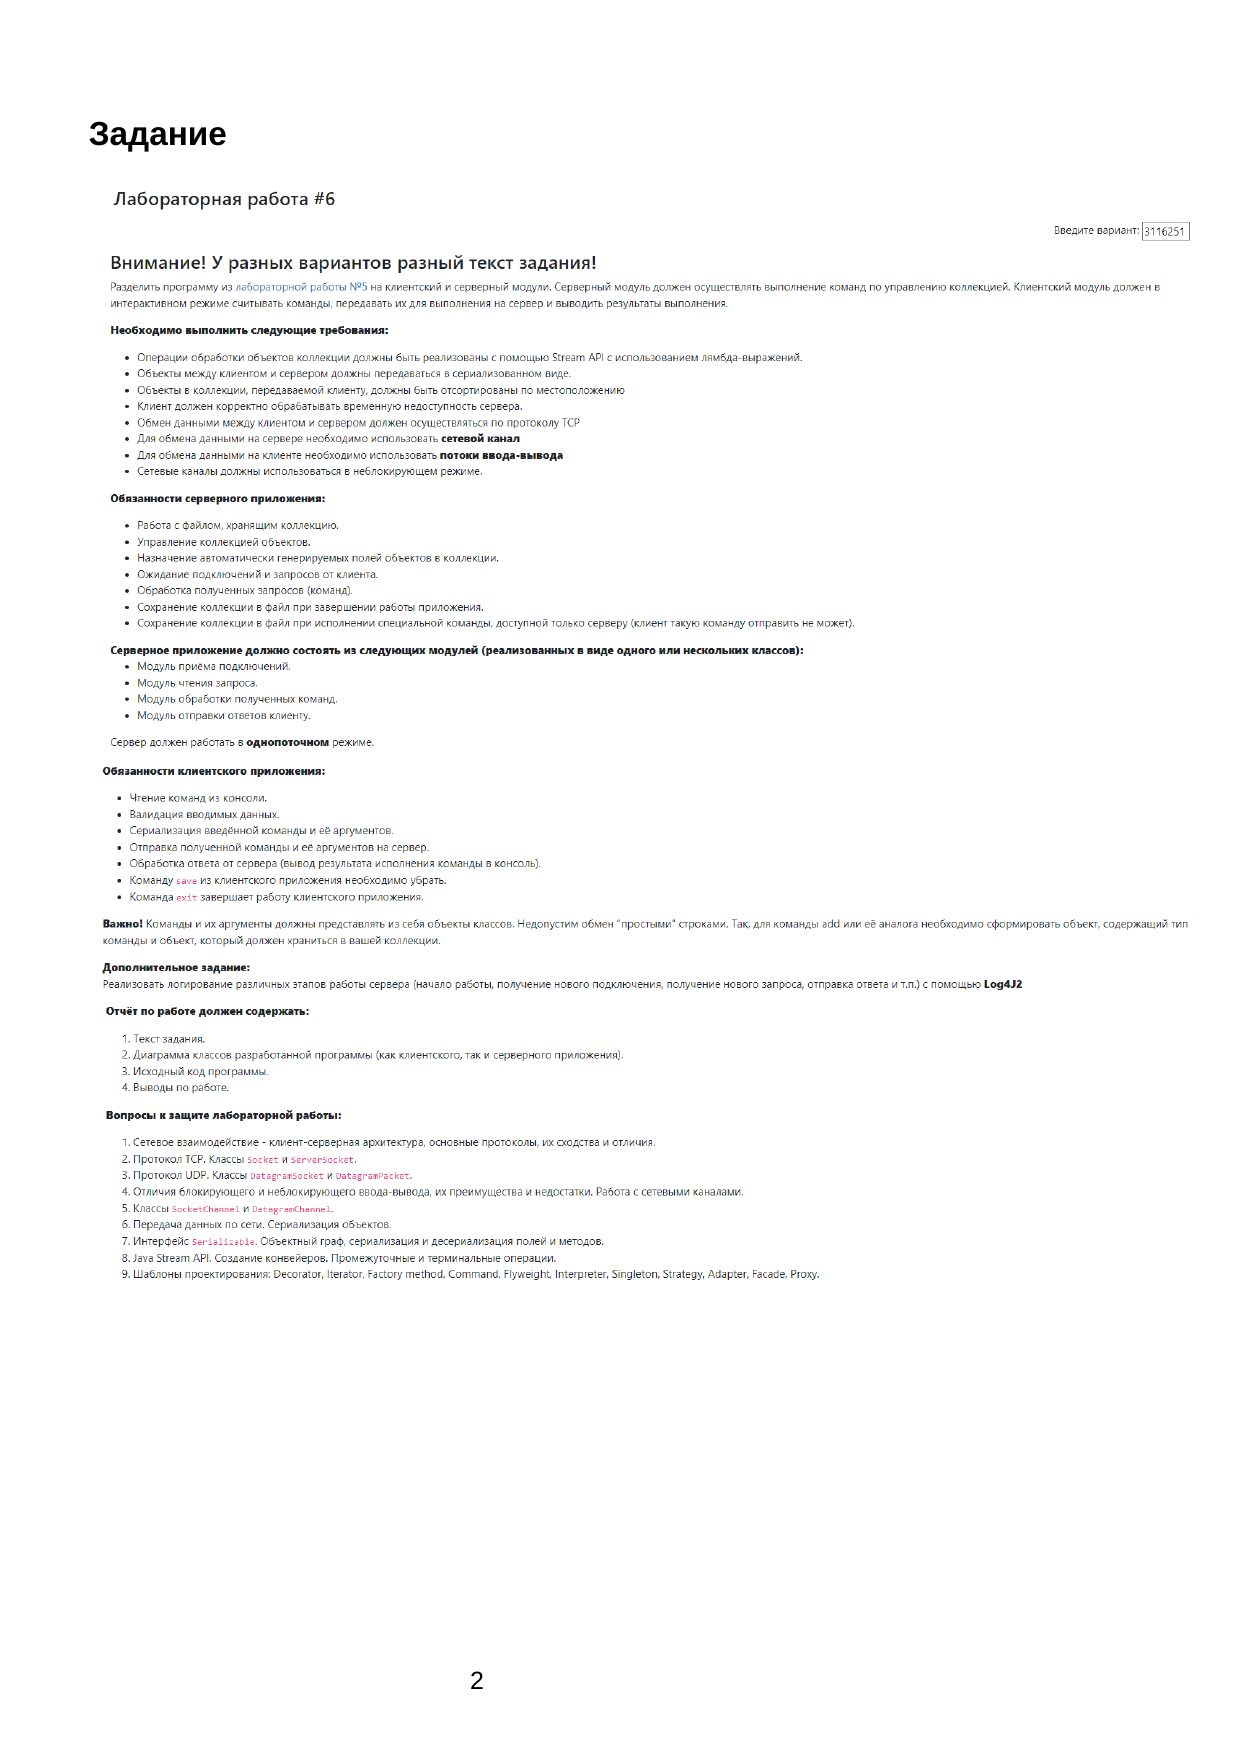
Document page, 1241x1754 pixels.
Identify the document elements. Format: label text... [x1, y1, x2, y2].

subtitle Задание [88, 113, 1152, 152]
picture [88, 187, 1216, 1289]
